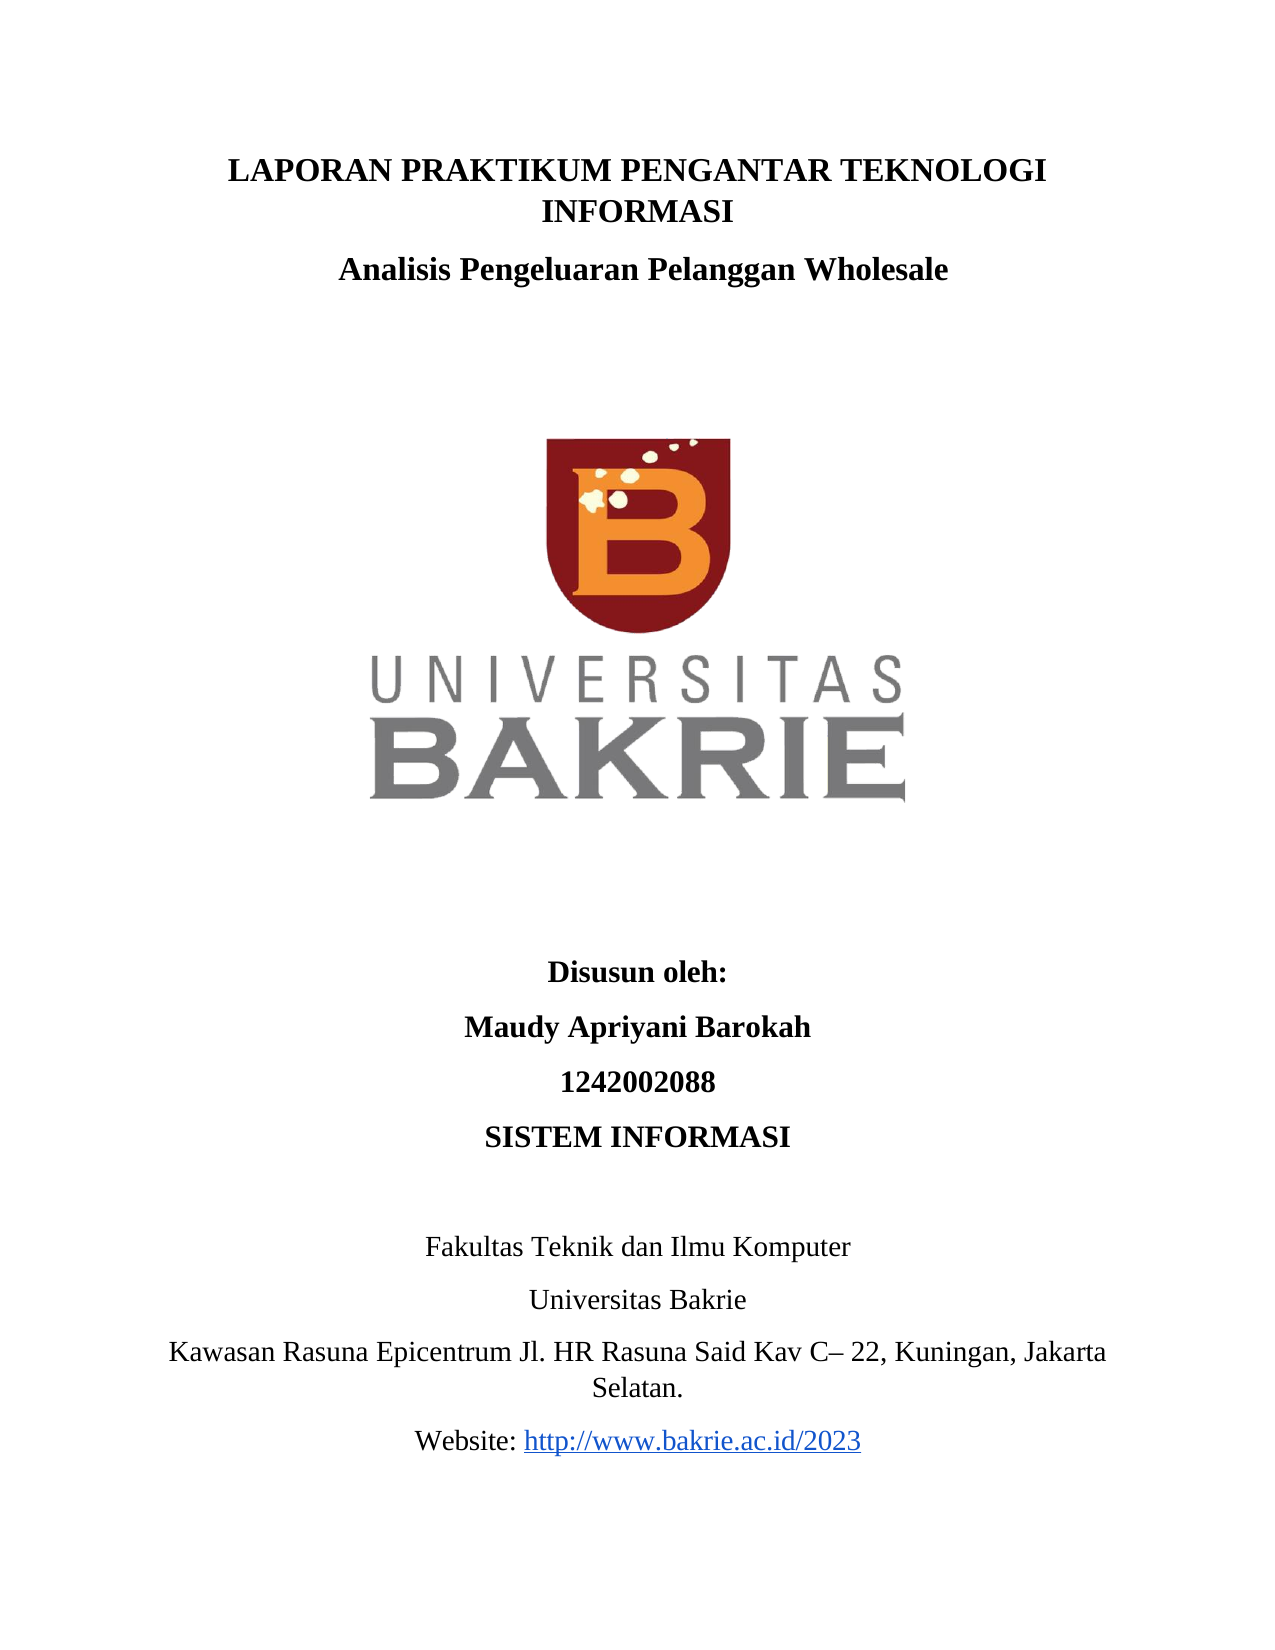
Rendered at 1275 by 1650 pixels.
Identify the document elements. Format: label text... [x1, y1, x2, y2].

subtitle Fakultas Teknik dan Ilmu Komputer Universitas Bakrie [414, 1229, 861, 1315]
text Maudy Apriyani Barokah 1242002088 [414, 1009, 861, 1099]
subtitle Kawasan Rasuna Epicentrum Jl. HR Rasuna Said Kav C– 22, Kuningan, Jakarta Selatan. [150, 1334, 1125, 1403]
picture [369, 438, 905, 803]
subtitle Website: http://www.bakrie.ac.id/2023 [151, 1423, 1125, 1456]
text LAPORAN PRAKTIKUM PENGANTAR TEKNOLOGI INFORMASI [150, 150, 1125, 229]
text Disusun oleh: [151, 953, 1125, 989]
text Analisis Pengeluaran Pelanggan Wholesale [162, 249, 1125, 288]
text SISTEM INFORMASI [150, 1118, 1125, 1154]
